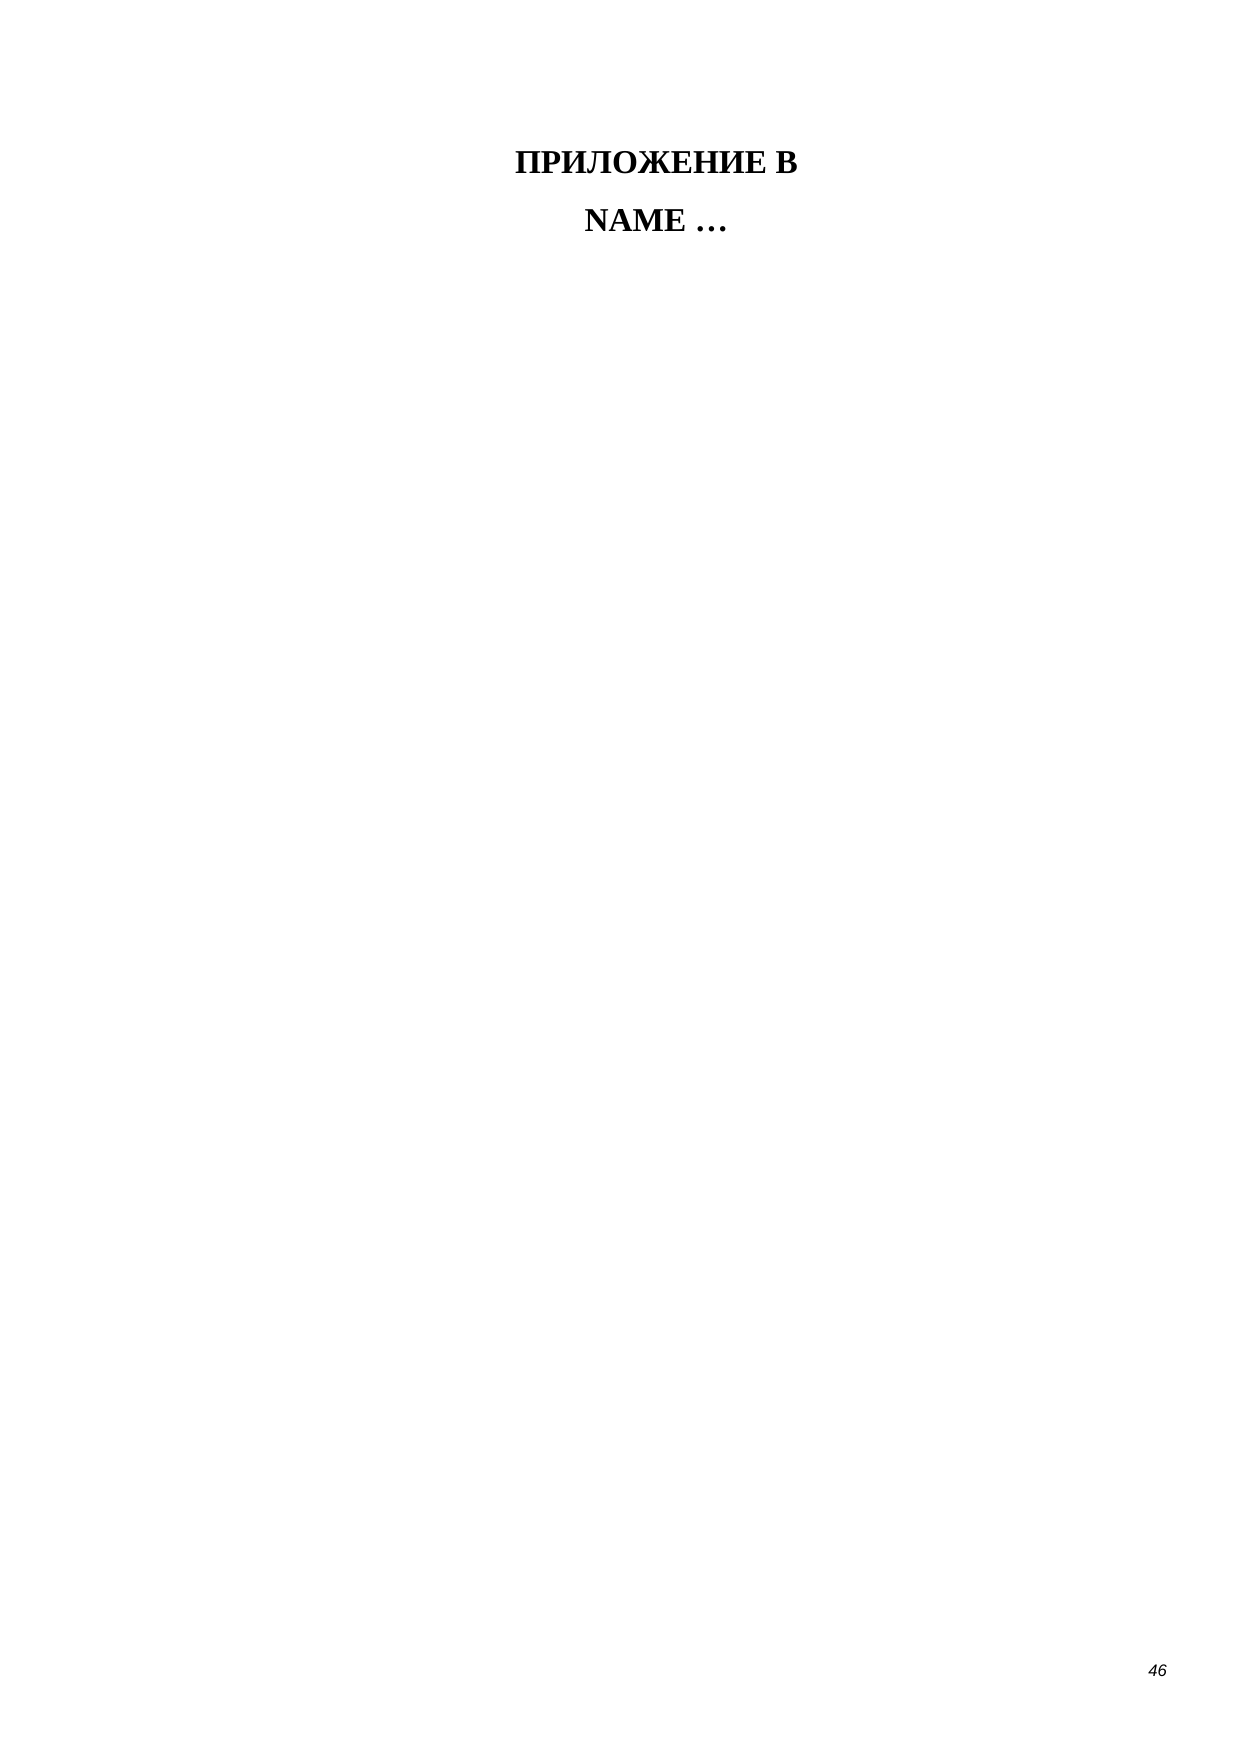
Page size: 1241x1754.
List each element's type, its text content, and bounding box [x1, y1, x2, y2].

text ПРИЛОЖЕНИЕ B NAME … [148, 143, 1164, 238]
